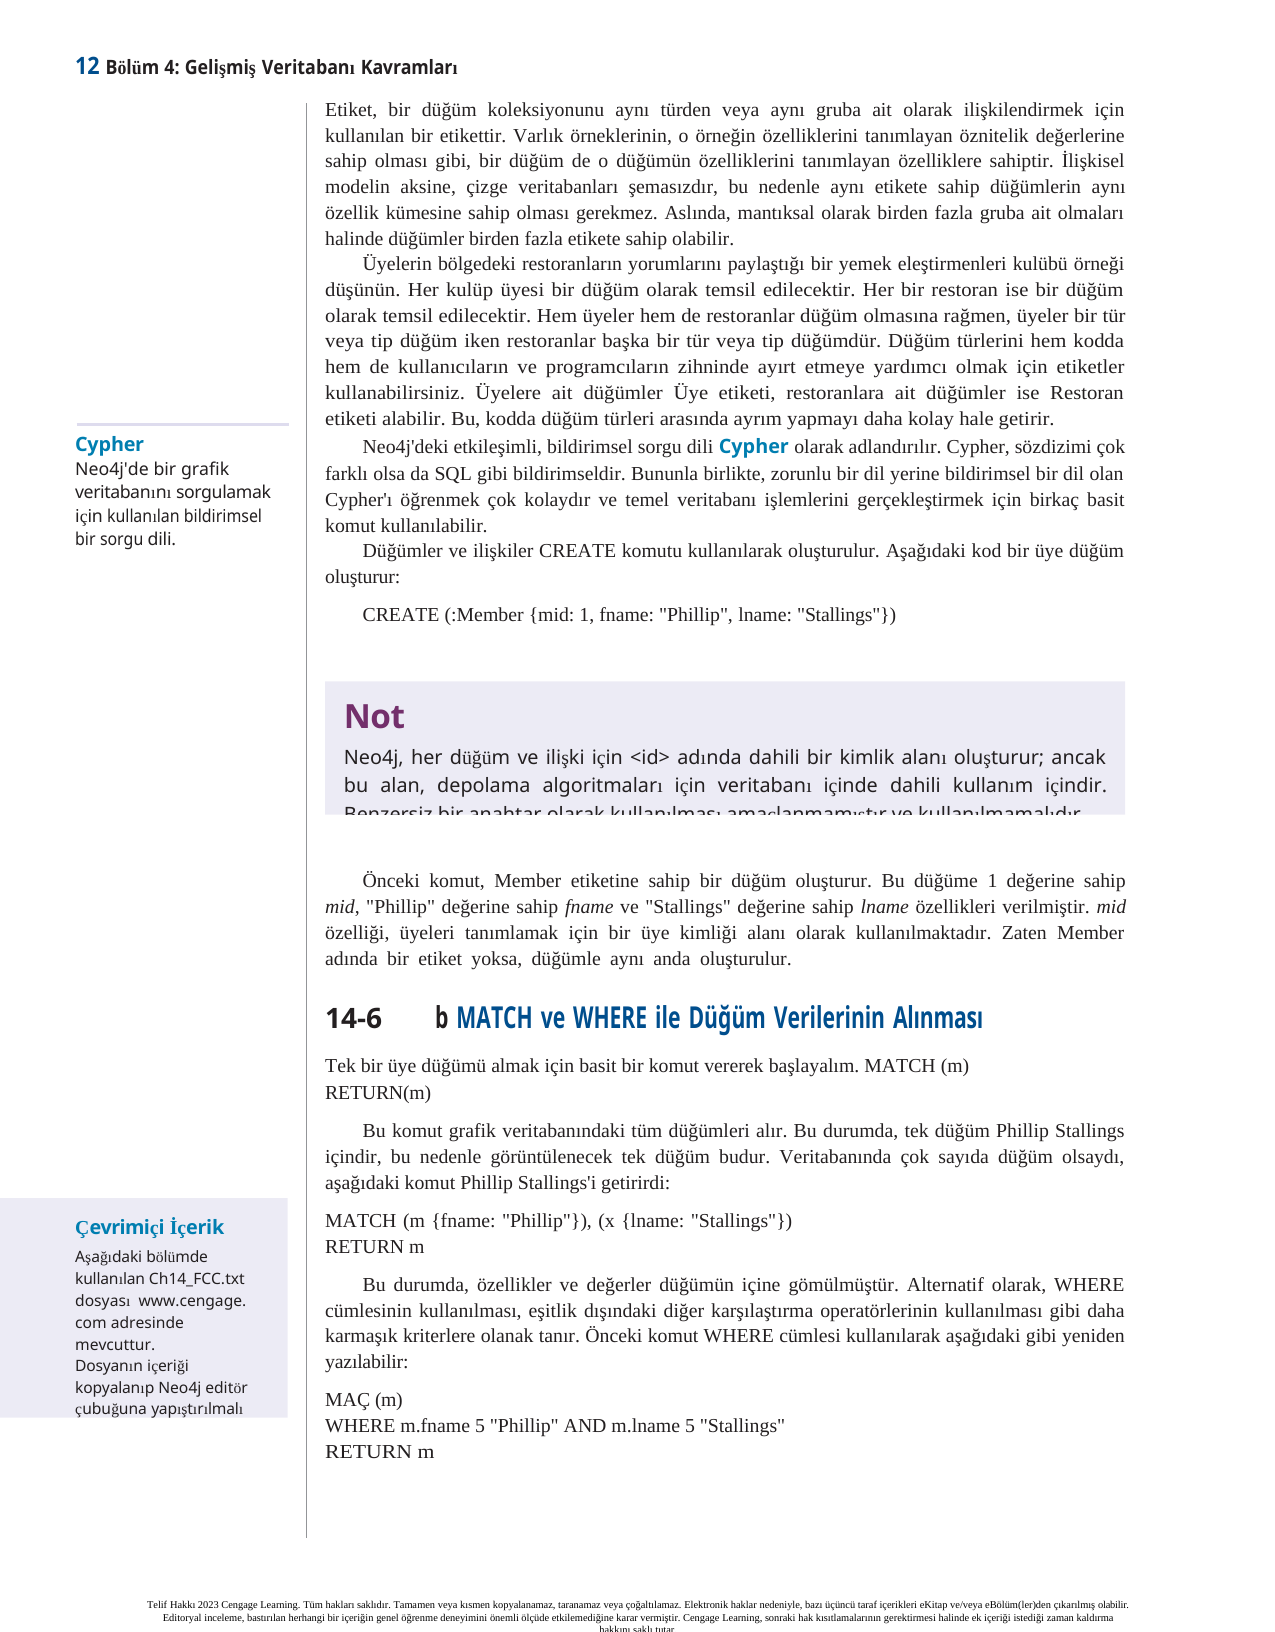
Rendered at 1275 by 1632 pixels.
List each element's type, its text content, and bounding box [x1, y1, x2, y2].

text Neo4j'deki etkileşimli, bildirimsel sorgu dili Cypher olarak adlandırılır. Cypher, sözdizimi çok farklı olsa da SQL gibi bildirimseldir. Bununla birlikte, zorunlu bir dil yerine bildirimsel bir dil olan Cypher'ı öğrenmek çok kolaydır ve temel veritabanı işlemlerini gerçekleştirmek için birkaç basit komut kullanılabilir. [325, 432, 1126, 537]
text Etiket, bir düğüm koleksiyonunu aynı türden veya aynı gruba ait olarak ilişkilendirmek için kullanılan bir etikettir. Varlık örneklerinin, o örneğin özelliklerini tanımlayan öznitelik değerlerine sahip olması gibi, bir düğüm de o düğümün özelliklerini tanımlayan özelliklere sahiptir. İlişkisel modelin aksine, çizge veritabanları şemasızdır, bu nedenle aynı etikete sahip düğümlerin aynı özellik kümesine sahip olması gerekmez. Aslında, mantıksal olarak birden fazla gruba ait olmaları halinde düğümler birden fazla etikete sahip olabilir. [325, 98, 1126, 249]
subtitle b MATCH ve WHERE ile Düğüm Verilerinin Alınması [325, 997, 1275, 1038]
text Düğümler ve ilişkiler CREATE komutu kullanılarak oluşturulur. Aşağıdaki kod bir üye düğüm oluşturur: [325, 539, 1126, 588]
text MAÇ (m) [325, 1388, 1275, 1411]
text Tek bir üye düğümü almak için basit bir komut vererek başlayalım. MATCH (m) RETURN(m) [325, 1054, 1067, 1103]
text Üyelerin bölgedeki restoranların yorumlarını paylaştığı bir yemek eleştirmenleri kulübü örneği düşünün. Her kulüp üyesi bir düğüm olarak temsil edilecektir. Her bir restoran ise bir düğüm olarak temsil edilecektir. Hem üyeler hem de restoranlar düğüm olmasına rağmen, üyeler bir tür veya tip düğüm iken restoranlar başka bir tür veya tip düğümdür. Düğüm türlerini hem kodda hem de kullanıcıların ve programcıların zihninde ayırt etmeye yardımcı olmak için etiketler kullanabilirsiniz. Üyelere ait düğümler Üye etiketi, restoranlara ait düğümler ise Restoran etiketi alabilir. Bu, kodda düğüm türleri arasında ayrım yapmayı daha kolay hale getirir. [325, 252, 1126, 429]
text CREATE (:Member {mid: 1, fname: "Phillip", lname: "Stallings"}) [362, 603, 1275, 626]
text MATCH (m {fname: "Phillip"}), (x {lname: "Stallings"}) RETURN m [325, 1209, 793, 1257]
text Neo4j'de bir grafik veritabanını sorgulamak için kullanılan bildirimsel bir sorgu dili. [75, 456, 282, 551]
subtitle Cypher [75, 433, 281, 456]
text WHERE m.fname 5 "Phillip" AND m.lname 5 "Stallings" RETURN m [325, 1414, 871, 1463]
text Bu durumda, özellikler ve değerler düğümün içine gömülmüştür. Alternatif olarak, WHERE cümlesinin kullanılması, eşitlik dışındaki diğer karşılaştırma operatörlerinin kullanılması gibi daha karmaşık kriterlere olanak tanır. Önceki komut WHERE cümlesi kullanılarak aşağıdaki gibi yeniden yazılabilir: [325, 1273, 1126, 1373]
text Önceki komut, Member etiketine sahip bir düğüm oluşturur. Bu düğüme 1 değerine sahip mid, "Phillip" değerine sahip fname ve "Stallings" değerine sahip lname özellikleri verilmiştir. mid özelliği, üyeleri tanımlamak için bir üye kimliği alanı olarak kullanılmaktadır. Zaten Member adında bir etiket yoksa, düğümle aynı anda oluşturulur. [325, 869, 1126, 969]
text Bu komut grafik veritabanındaki tüm düğümleri alır. Bu durumda, tek düğüm Phillip Stallings içindir, bu nedenle görüntülenecek tek düğüm budur. Veritabanında çok sayıda düğüm olsaydı, aşağıdaki komut Phillip Stallings'i getirirdi: [325, 1119, 1125, 1193]
